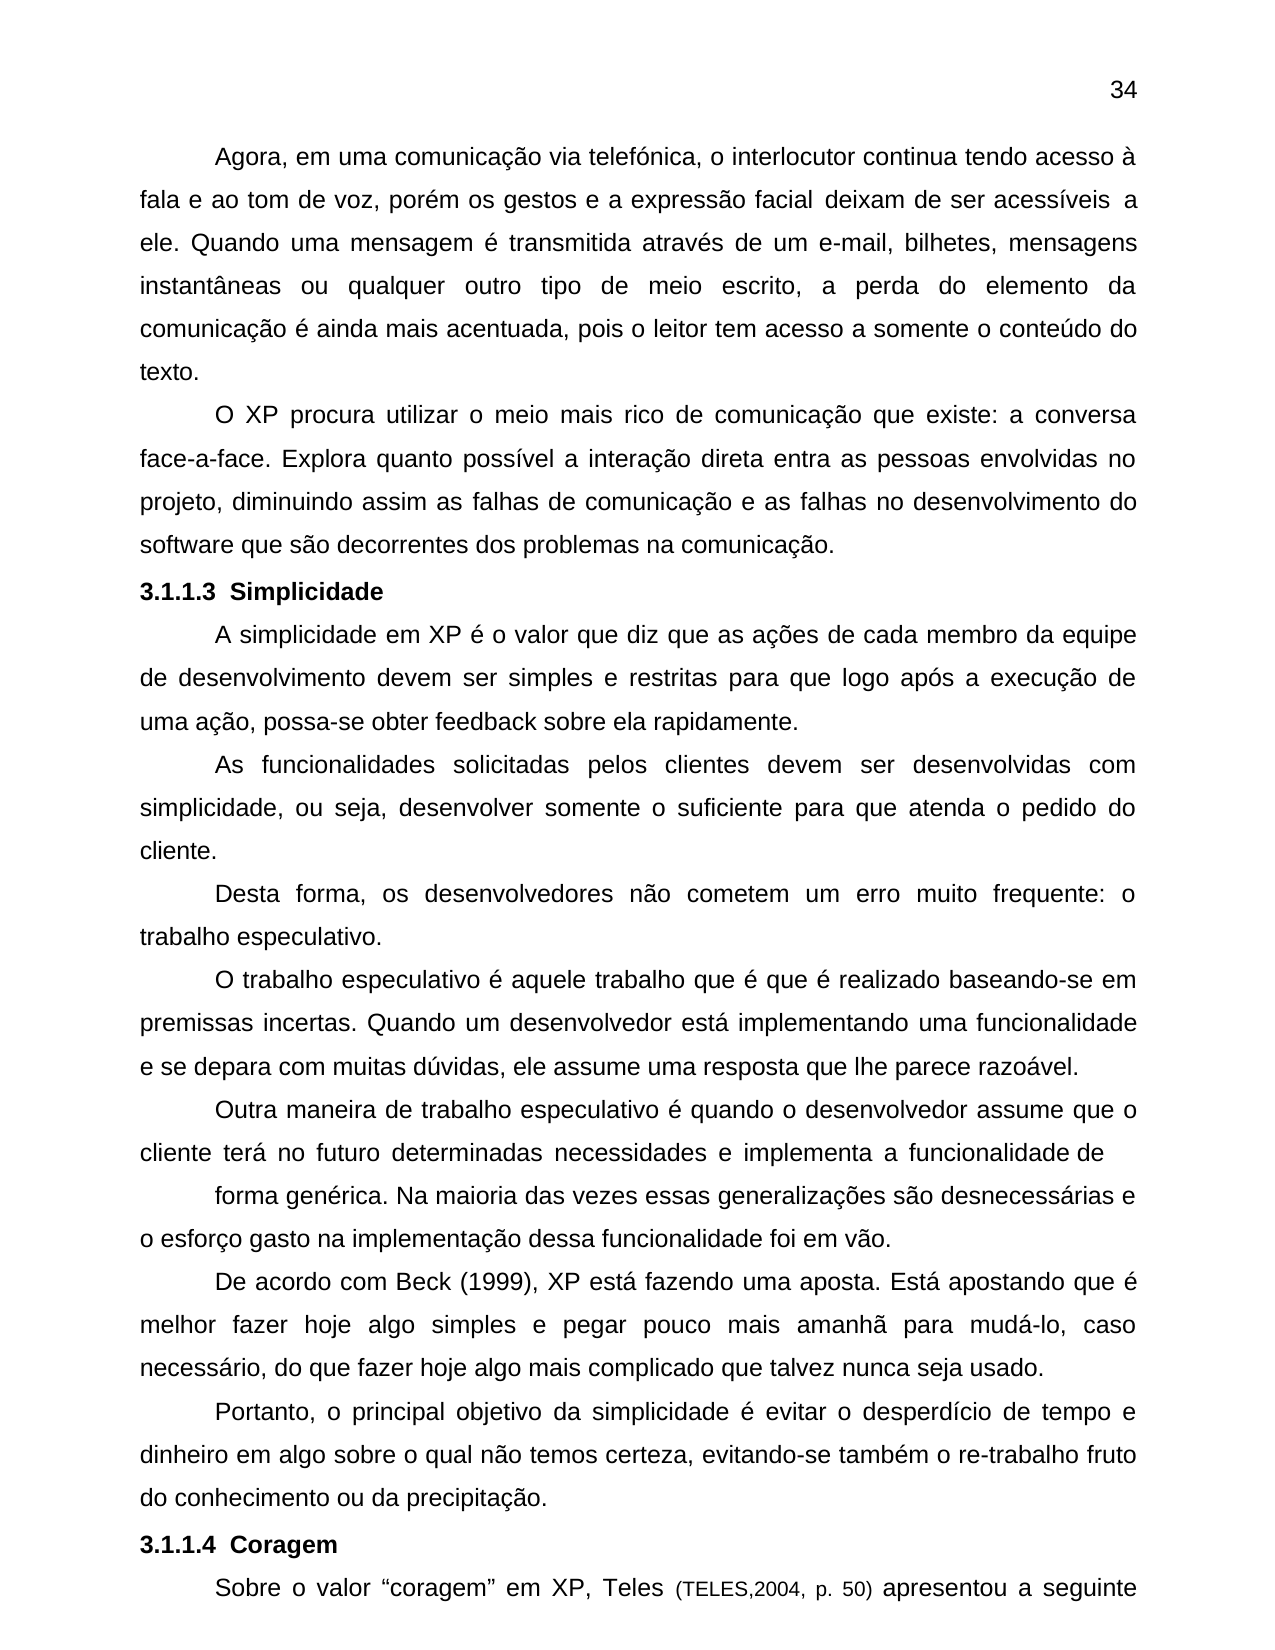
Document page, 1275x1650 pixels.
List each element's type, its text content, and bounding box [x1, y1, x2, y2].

text A simplicidade em XP é o valor que diz que as ações de cada membro da equipe de desenvolvimento devem ser simples e restritas para que logo após a execução de uma ação, possa-se obter feedback sobre ela rapidamente. [139, 620, 1137, 735]
text Outra maneira de trabalho especulativo é quando o desenvolvedor assume que o cliente terá no futuro determinadas necessidades e implementa a funcionalidade de [139, 1094, 1137, 1166]
text O XP procura utilizar o meio mais rico de comunicação que existe: a conversa face-a-face. Explora quanto possível a interação direta entra as pessoas envolvidas no projeto, diminuindo assim as falhas de comunicação e as falhas no desenvolvimento do software que são decorrentes dos problemas na comunicação. [139, 400, 1137, 558]
text Agora, em uma comunicação via telefónica, o interlocutor continua tendo acesso à fala e ao tom de voz, porém os gestos e a expressão facial deixam de ser acessíveis a ele. Quando uma mensagem é transmitida através de um e-mail, bilhetes, mensagens instantâneas ou qualquer outro tipo de meio escrito, a perda do elemento da comunicação é ainda mais acentuada, pois o leitor tem acesso a somente o conteúdo do texto. [139, 142, 1137, 386]
text Portanto, o principal objetivo da simplicidade é evitar o desperdício de tempo e dinheiro em algo sobre o qual não temos certeza, evitando-se também o re-trabalho fruto do conhecimento ou da precipitação. [139, 1396, 1137, 1511]
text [139, 1573, 1137, 1602]
text Desta forma, os desenvolvedores não cometem um erro muito frequente: o trabalho especulativo. [139, 879, 1137, 951]
text As funcionalidades solicitadas pelos clientes devem ser desenvolvidas com simplicidade, ou seja, desenvolver somente o suficiente para que atenda o pedido do cliente. [139, 749, 1137, 864]
subtitle Coragem [139, 1530, 1137, 1559]
subtitle Simplicidade [139, 577, 1137, 606]
text forma genérica. Na maioria das vezes essas generalizações são desnecessárias e o esforço gasto na implementação dessa funcionalidade foi em vão. [139, 1181, 1137, 1253]
text De acordo com Beck (1999), XP está fazendo uma aposta. Está apostando que é melhor fazer hoje algo simples e pegar pouco mais amanhã para mudá-lo, caso necessário, do que fazer hoje algo mais complicado que talvez nunca seja usado. [139, 1267, 1137, 1382]
text O trabalho especulativo é aquele trabalho que é que é realizado baseando-se em premissas incertas. Quando um desenvolvedor está implementando uma funcionalidade e se depara com muitas dúvidas, ele assume uma resposta que lhe parece razoável. [139, 965, 1137, 1080]
